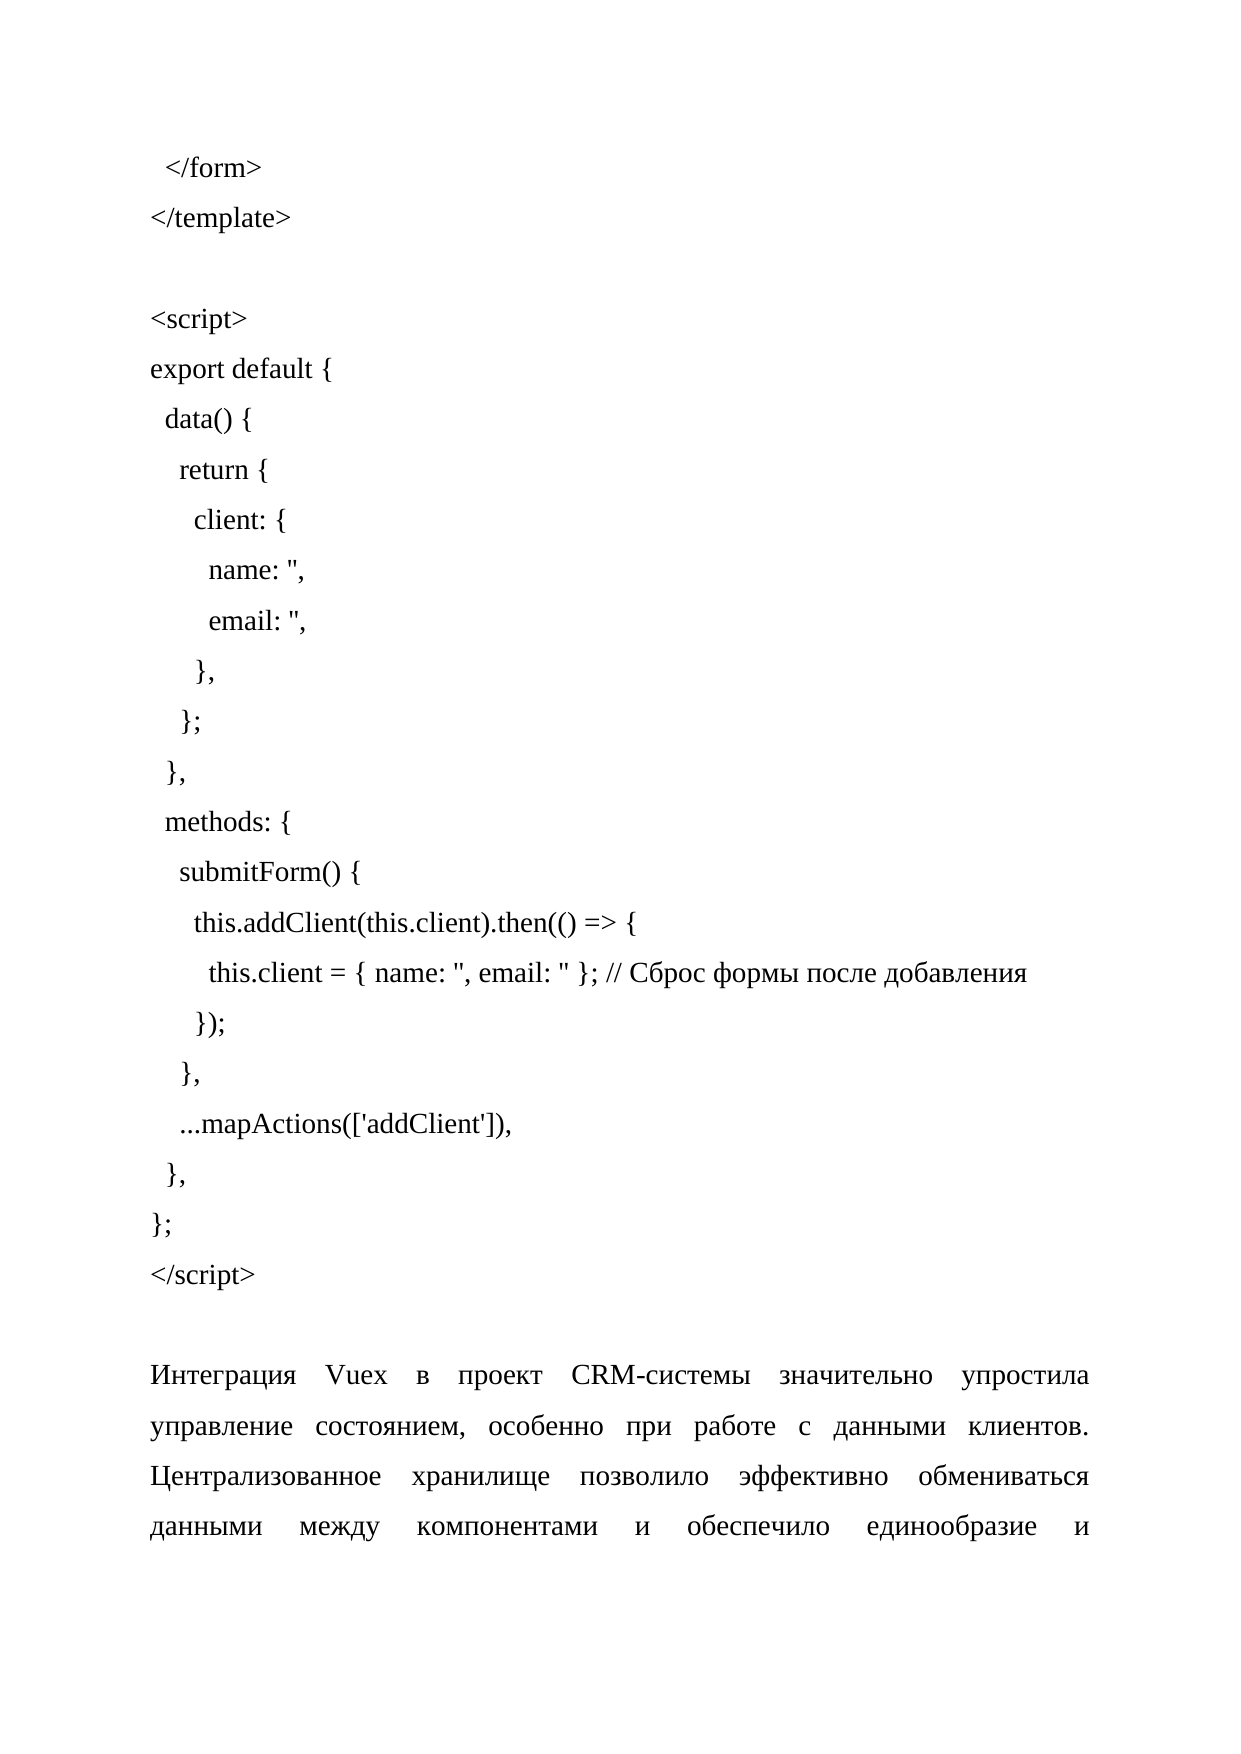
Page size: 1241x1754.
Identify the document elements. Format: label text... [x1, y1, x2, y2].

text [150, 1357, 1090, 1542]
text export default { [150, 351, 1090, 385]
text this.client = { name: '', email: '' }; // Сброс формы после добавления [150, 955, 1090, 988]
text <script> [150, 301, 1090, 334]
text submitForm() { [150, 854, 1090, 888]
text }, [150, 754, 1090, 787]
text ...mapActions(['addClient']), [150, 1106, 1090, 1139]
text }); [150, 1005, 1090, 1039]
text methods: { [150, 804, 1090, 838]
text this.addClient(this.client).then(() => { [150, 905, 1090, 938]
text return { [150, 452, 1090, 485]
text </template> [150, 200, 1090, 234]
text name: '', [150, 552, 1090, 586]
text data() { [150, 402, 1090, 435]
text email: '', [150, 603, 1090, 636]
text }, [150, 653, 1090, 687]
text </script> [150, 1257, 1090, 1290]
text </form> [150, 150, 1090, 183]
text }; [150, 703, 1090, 737]
text }, [150, 1156, 1090, 1190]
text }; [150, 1207, 1090, 1240]
text }, [150, 1056, 1090, 1089]
text client: { [150, 502, 1090, 536]
